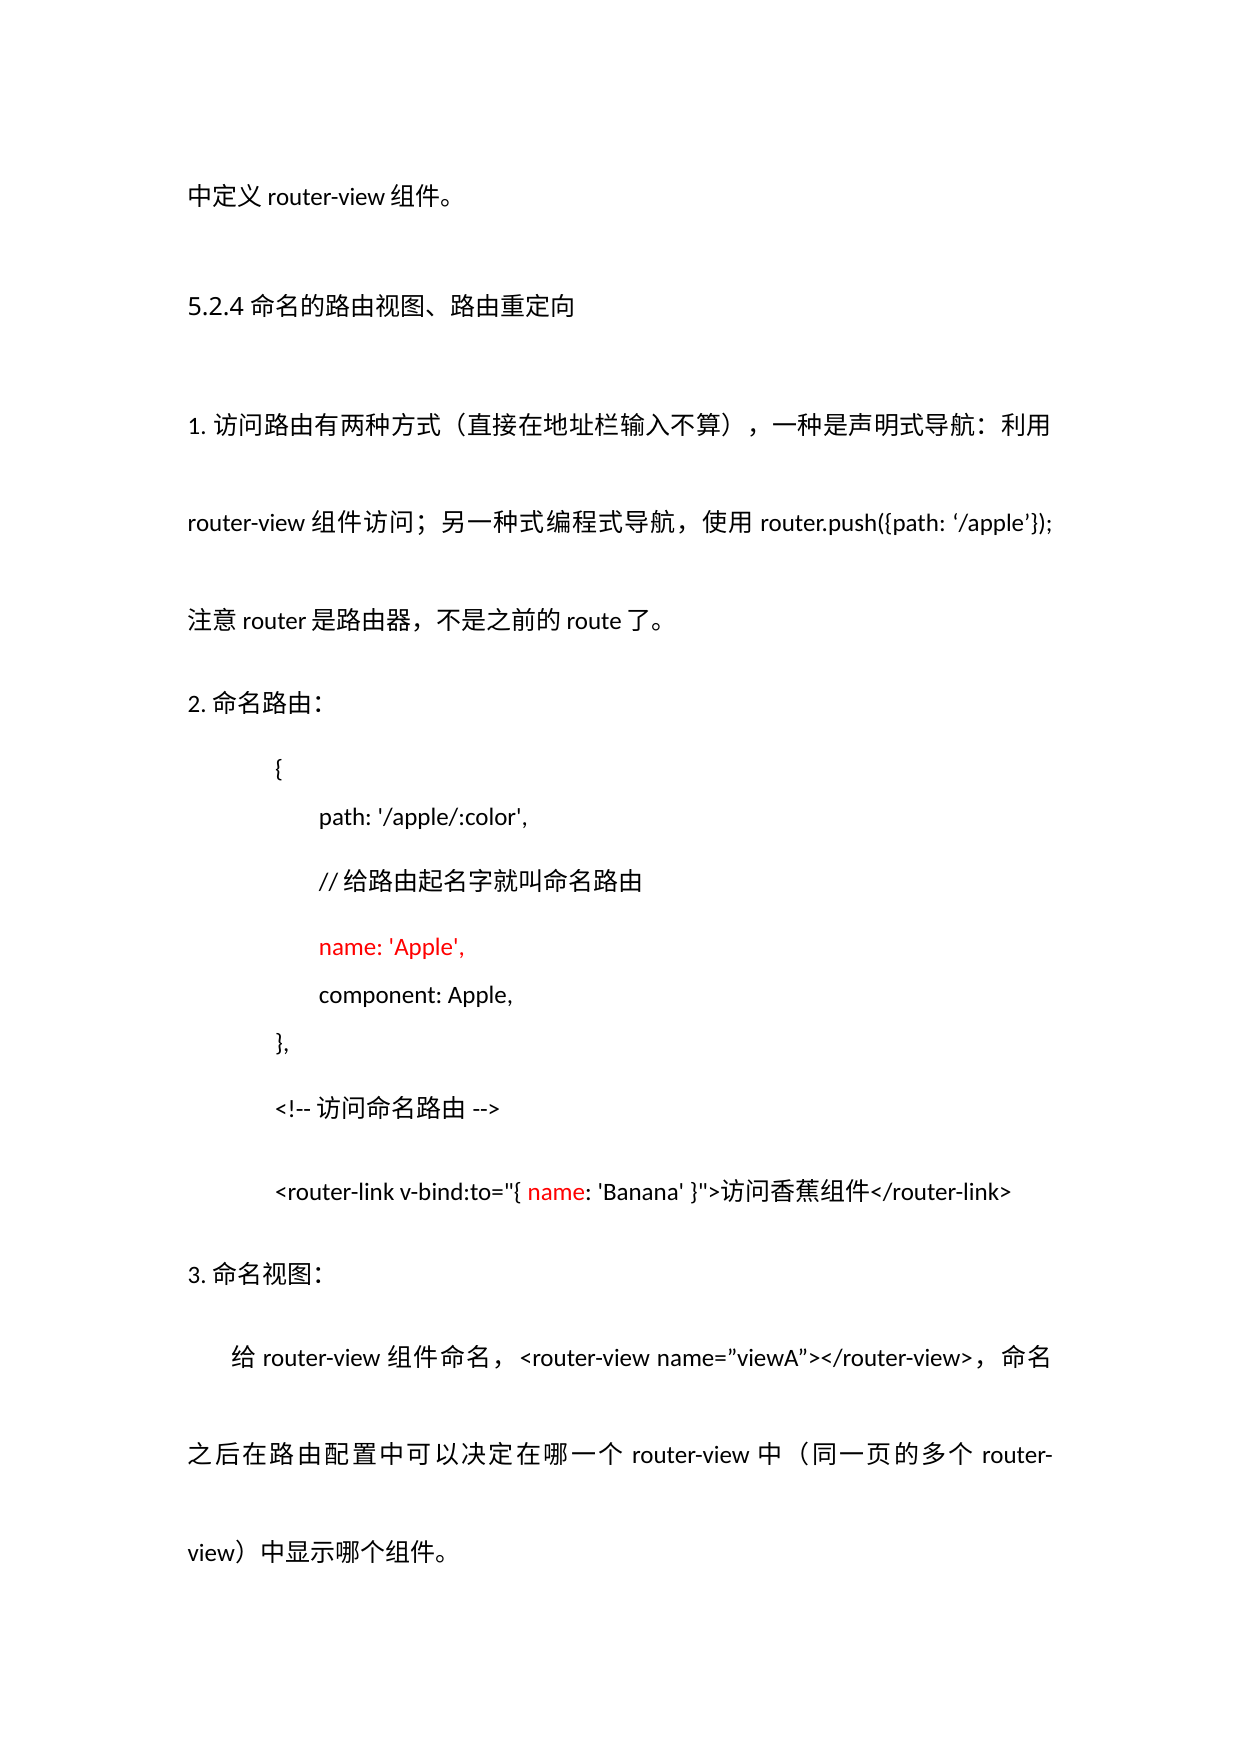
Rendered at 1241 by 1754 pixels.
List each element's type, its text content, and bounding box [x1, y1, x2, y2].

text 给router-view组件命名，<router-view name=”viewA”></router-view>，命名之后在路由配置中可以决定在哪一个router-view中（同一页的多个router-view）中显示哪个组件。 [187, 1323, 1053, 1583]
text <!-- 访问命名路由 --> [231, 1074, 1053, 1139]
text <router-link v-bind:to="{ name: 'Banana' }">访问香蕉组件</router-link> [187, 1157, 1053, 1222]
text }, [187, 1026, 1053, 1058]
text component: Apple, [187, 978, 1053, 1011]
text path: '/apple/:color', [187, 800, 1053, 832]
subtitle 5.2.4 命名的路由视图、路由重定向 [187, 272, 1053, 337]
text // 给路由起名字就叫命名路由 [187, 847, 1053, 912]
text 2. 命名路由： [187, 669, 1053, 734]
text { [231, 752, 1053, 784]
text 3. 命名视图： [187, 1240, 1053, 1305]
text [187, 162, 1053, 227]
text name: 'Apple', [187, 931, 1053, 963]
text 1. 访问路由有两种方式（直接在地址栏输入不算），一种是声明式导航：利用router-view组件访问；另一种式编程式导航，使用router.push({path: ‘/apple’});注意router是路由器，不是之前的route了。 [187, 391, 1053, 651]
